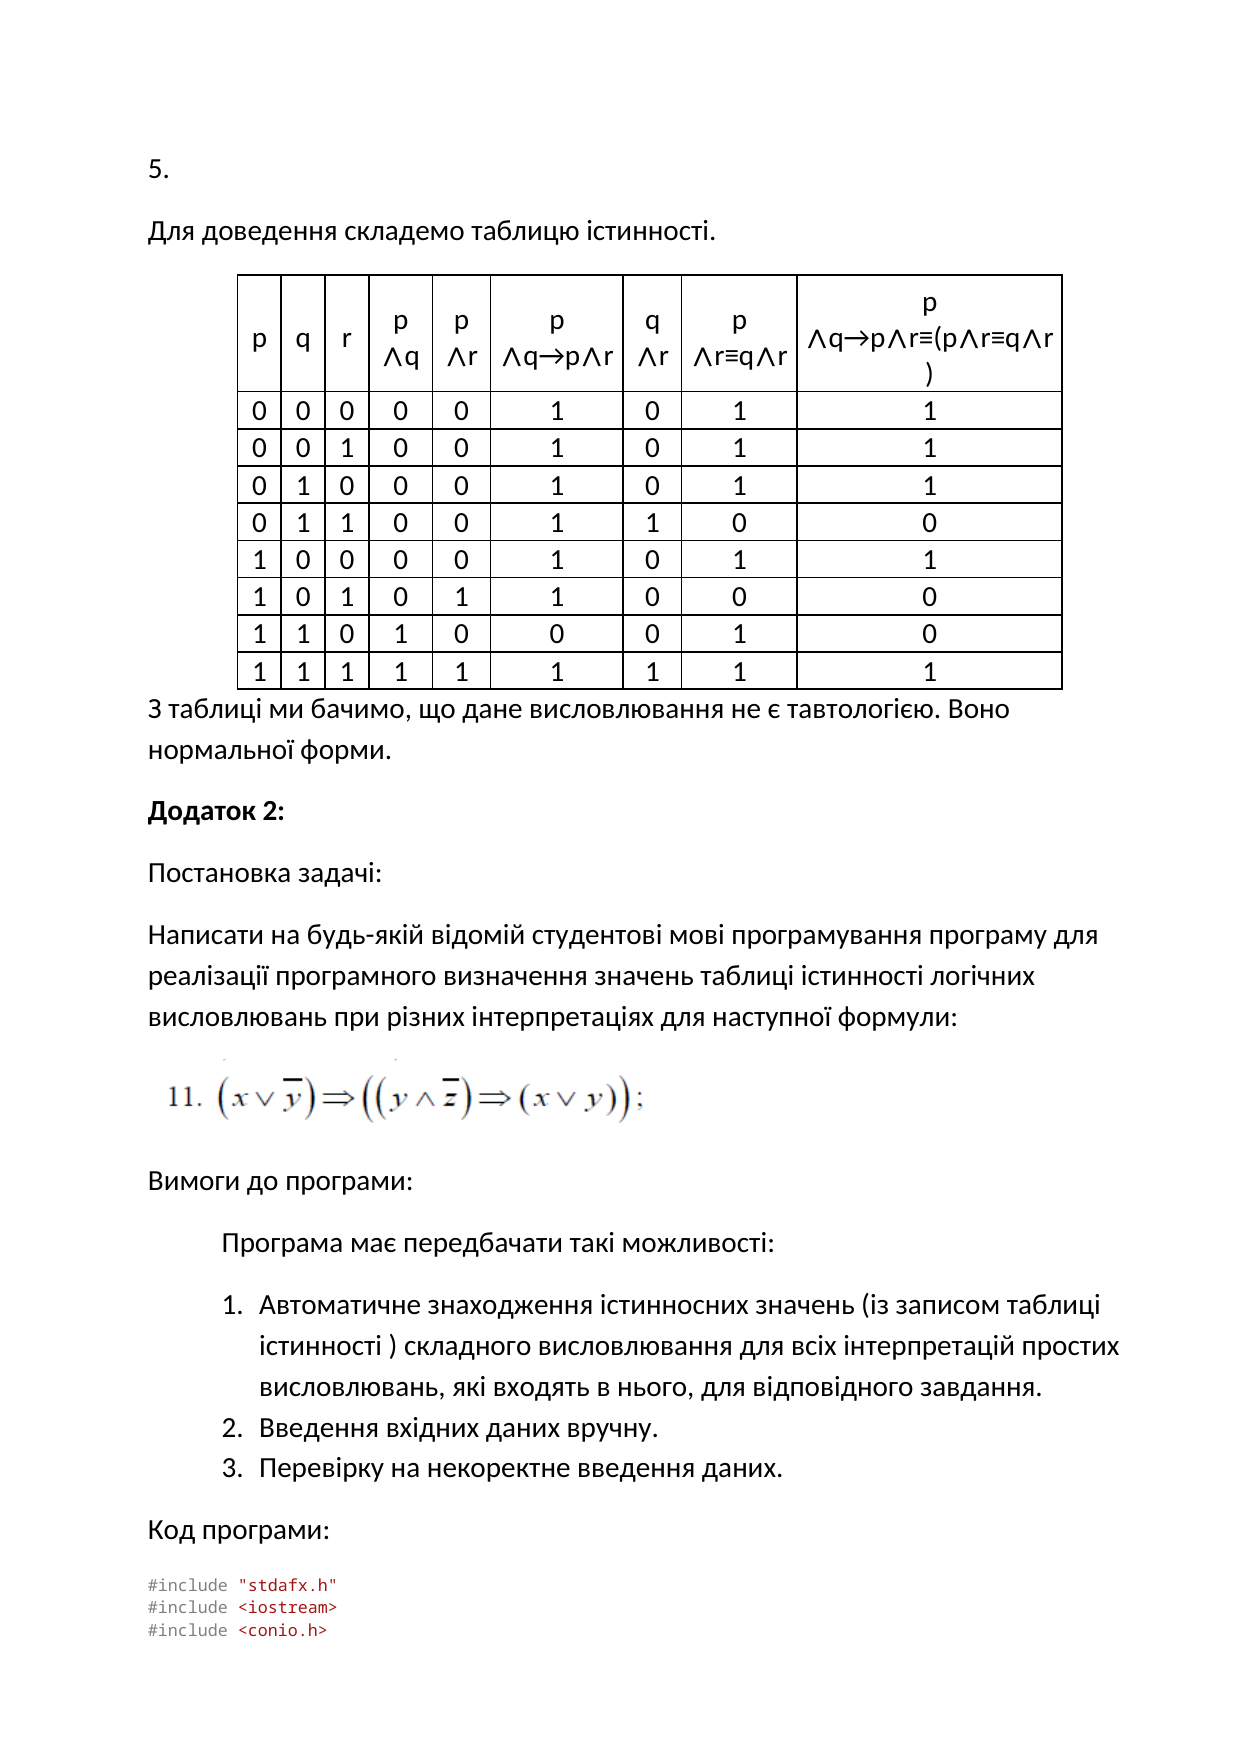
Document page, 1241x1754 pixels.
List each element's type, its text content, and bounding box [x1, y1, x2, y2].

table_cell 0 [433, 430, 490, 465]
text Для доведення складемо таблицю істинності. [148, 212, 1152, 248]
table_cell 0 [433, 504, 490, 539]
table_cell 0 [624, 616, 681, 651]
table_cell 1 [682, 430, 796, 465]
table_cell 1 [491, 541, 622, 577]
table_header p [238, 276, 280, 391]
table_cell 0 [326, 467, 368, 502]
table_cell 1 [798, 467, 1061, 502]
text #include "stdafx.h" [148, 1573, 1152, 1596]
table_header p∧q→p∧r≡(p∧r≡q∧r) [798, 276, 1061, 391]
table_cell 1 [433, 653, 490, 688]
table_header p∧q→p∧r [491, 276, 622, 391]
table_cell 1 [282, 653, 324, 688]
table_cell 0 [238, 504, 280, 539]
table_cell 0 [798, 504, 1061, 539]
table_cell 0 [282, 578, 324, 614]
table_cell 0 [282, 392, 324, 428]
table_header p∧q [370, 276, 432, 391]
table_header q∧r [624, 276, 681, 391]
table_cell 1 [370, 616, 432, 651]
table_cell 1 [282, 467, 324, 502]
table_cell 0 [624, 467, 681, 502]
table_cell 0 [491, 616, 622, 651]
table_cell 1 [624, 653, 681, 688]
table_cell 1 [326, 653, 368, 688]
table_cell 0 [370, 392, 432, 428]
table_cell 0 [370, 504, 432, 539]
table_header r [326, 276, 368, 391]
table_cell 0 [370, 467, 432, 502]
table_cell 0 [370, 430, 432, 465]
table_cell 1 [238, 541, 280, 577]
table_cell 0 [238, 392, 280, 428]
table_cell 1 [682, 467, 796, 502]
table_cell 1 [682, 653, 796, 688]
table_cell 0 [798, 578, 1061, 614]
table_cell 0 [433, 467, 490, 502]
text З таблиці ми бачимо, що дане висловлювання не є тавтологією. Воно нормальної форми. [148, 690, 1152, 766]
table_cell 0 [370, 578, 432, 614]
table_header q [282, 276, 324, 391]
table_cell 0 [624, 541, 681, 577]
table_cell 0 [624, 430, 681, 465]
table_cell 1 [798, 653, 1061, 688]
list Перевірку на некоректне введення даних. [221, 1449, 1152, 1485]
table_cell 0 [326, 616, 368, 651]
text Вимоги до програми: [148, 1162, 1152, 1198]
text #include <conio.h> [148, 1618, 1152, 1641]
table_cell 0 [282, 430, 324, 465]
table_cell 1 [682, 392, 796, 428]
table_cell 1 [798, 392, 1061, 428]
table_cell 0 [238, 467, 280, 502]
table_cell 0 [624, 392, 681, 428]
text Код програми: [148, 1511, 1152, 1547]
table_cell 1 [491, 578, 622, 614]
table_cell 1 [433, 578, 490, 614]
table_cell 1 [798, 430, 1061, 465]
table_cell 1 [491, 653, 622, 688]
table_cell 1 [326, 430, 368, 465]
table_cell 0 [326, 541, 368, 577]
list Автоматичне знаходження істинносних значень (із записом таблиці істинності ) складного висловлювання для всіх інтерпретацій простих висловлювань, які входять в нього, для відповідного завдання. [221, 1286, 1152, 1403]
text Постановка задачі: [148, 854, 1152, 890]
table_cell 1 [491, 392, 622, 428]
table_cell 1 [238, 578, 280, 614]
table_cell 1 [491, 504, 622, 539]
table_cell 0 [433, 392, 490, 428]
list Введення вхідних даних вручну. [221, 1409, 1152, 1444]
table_cell 0 [682, 578, 796, 614]
table_cell 0 [326, 392, 368, 428]
table_cell 0 [682, 504, 796, 539]
text #include <iostream> [148, 1596, 1152, 1618]
table_cell 1 [370, 653, 432, 688]
table_header p∧r [433, 276, 490, 391]
table_cell 0 [433, 541, 490, 577]
table_cell 1 [282, 504, 324, 539]
table_cell 1 [326, 504, 368, 539]
table_cell 0 [624, 578, 681, 614]
table_cell 0 [238, 430, 280, 465]
table_cell 1 [238, 616, 280, 651]
table_header p∧r≡q∧r [682, 276, 796, 391]
table_cell 0 [798, 616, 1061, 651]
text Додаток 2: [148, 792, 1152, 828]
table_cell 1 [326, 578, 368, 614]
table_cell 1 [682, 616, 796, 651]
table_cell 0 [370, 541, 432, 577]
table_cell 1 [282, 616, 324, 651]
text Написати на будь-якій відомій студентові мові програмування програму для реалізації програмного визначення значень таблиці істинності логічних висловлювань при різних інтерпретаціях для наступної формули: [148, 916, 1152, 1033]
table_cell 1 [798, 541, 1061, 577]
table_cell 0 [282, 541, 324, 577]
table_cell 0 [433, 616, 490, 651]
picture [147, 1059, 676, 1138]
table_cell 1 [491, 467, 622, 502]
table_cell 1 [624, 504, 681, 539]
table_cell 1 [238, 653, 280, 688]
text Програма має передбачати такі можливості: [148, 1224, 1152, 1260]
text 5. [148, 150, 1152, 186]
table_cell 1 [491, 430, 622, 465]
table_cell 1 [682, 541, 796, 577]
